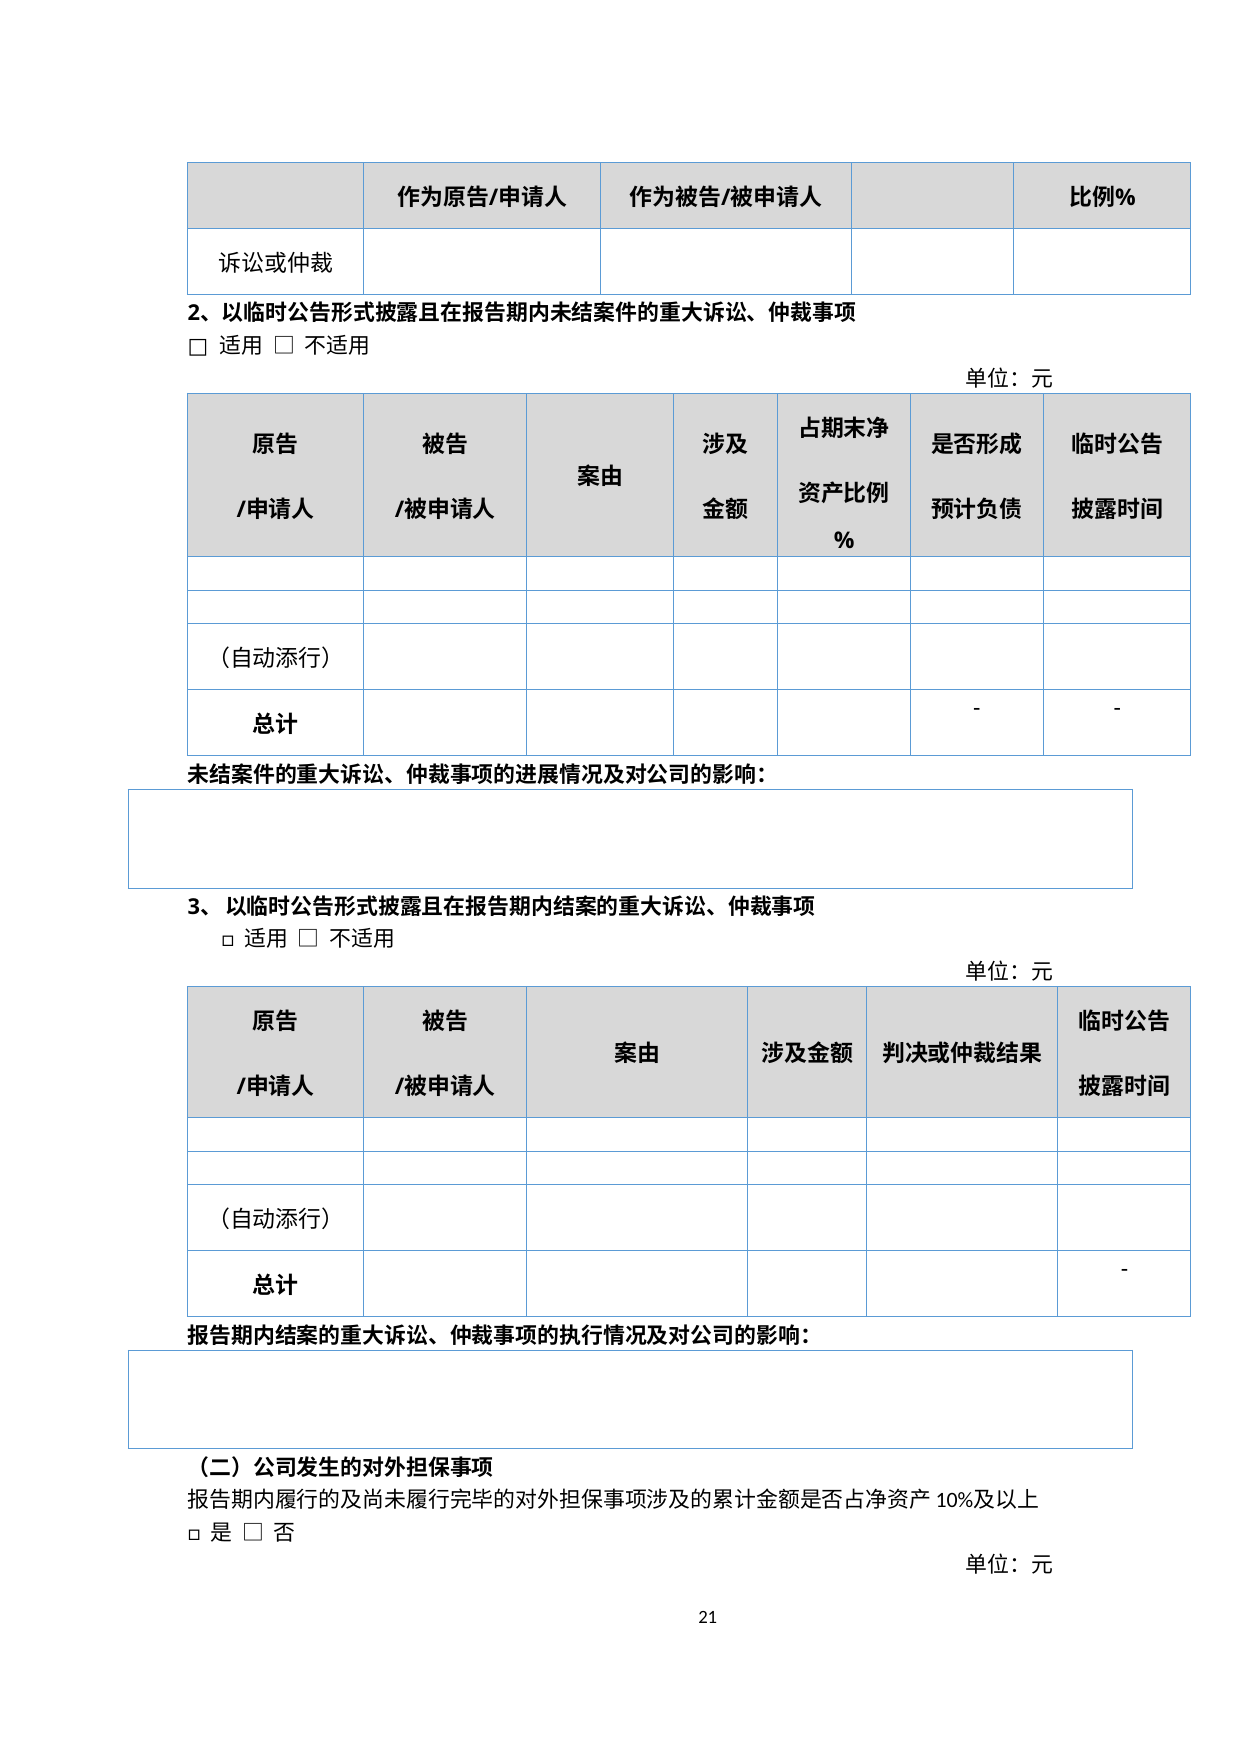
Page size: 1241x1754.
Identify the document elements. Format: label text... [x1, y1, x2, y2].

text 报告期内履行的及尚未履行完毕的对外担保事项涉及的累计金额是否占净资产10%及以上 [187, 1482, 1053, 1514]
table_cell [674, 690, 777, 755]
table_cell [778, 624, 910, 689]
table_cell [527, 1251, 747, 1316]
table_cell [364, 690, 526, 755]
table_cell [364, 1118, 526, 1151]
table_cell [527, 1185, 747, 1250]
list 以临时公告形式披露且在报告期内结案的重大诉讼、仲裁事项 [187, 889, 1053, 921]
text （二）公司发生的对外担保事项 [187, 1449, 1053, 1482]
table_cell [748, 1118, 866, 1151]
table_header 案由 [527, 987, 747, 1117]
table_cell [748, 1185, 866, 1250]
text 单位：元 [187, 1547, 1053, 1579]
table_cell [867, 1251, 1057, 1316]
table_cell [674, 557, 777, 590]
table_cell [1058, 1118, 1190, 1151]
table_header 临时公告披露时间 [1058, 987, 1190, 1117]
table_cell [778, 557, 910, 590]
table_cell （自动添行） [188, 1185, 363, 1250]
table_header 原告 /申请人 [188, 987, 363, 1117]
table_header 占期末净资产比例% [778, 394, 910, 556]
table_cell - [911, 690, 1043, 755]
table_cell [748, 1251, 866, 1316]
text 单位：元 [187, 360, 1053, 393]
table_cell 总计 [188, 690, 363, 755]
table_header 涉及 金额 [674, 394, 777, 556]
table_cell [364, 1152, 526, 1184]
text 报告期内结案的重大诉讼、仲裁事项的执行情况及对公司的影响： [187, 1317, 1053, 1350]
table_cell [867, 1118, 1057, 1151]
table_cell [748, 1152, 866, 1184]
table_cell [911, 624, 1043, 689]
table_header 涉及金额 [748, 987, 866, 1117]
text 2、以临时公告形式披露且在报告期内未结案件的重大诉讼、仲裁事项 [187, 295, 1053, 328]
table_header 性质 [188, 163, 363, 228]
table_cell [188, 557, 363, 590]
table_header [129, 790, 1132, 887]
table_cell [364, 229, 600, 294]
table_cell [527, 690, 673, 755]
table_cell [778, 690, 910, 755]
table_cell - [1058, 1251, 1190, 1316]
table_cell （自动添行） [188, 624, 363, 689]
table_cell [1044, 624, 1190, 689]
table_header 占期末净资产比例% [1014, 163, 1190, 228]
table_header 是否形成预计负债 [911, 394, 1043, 556]
table_header 合计 [852, 163, 1013, 228]
table_cell [1058, 1152, 1190, 1184]
text □ 是 □ 否 [187, 1514, 1053, 1547]
table_cell [364, 624, 526, 689]
table_header 被告 /被申请人 [364, 394, 526, 556]
table_cell [911, 557, 1043, 590]
table_cell [911, 591, 1043, 623]
table_cell 总计 [188, 1251, 363, 1316]
table_header 被告 /被申请人 [364, 987, 526, 1117]
table_cell [364, 591, 526, 623]
text 单位：元 [187, 953, 1053, 986]
table_header 临时公告 披露时间 [1044, 394, 1190, 556]
table_header 案由 [527, 394, 673, 556]
table_cell [188, 591, 363, 623]
table_cell [867, 1152, 1057, 1184]
table_cell [674, 591, 777, 623]
table_cell [527, 591, 673, 623]
table_header 原告 /申请人 [188, 394, 363, 556]
table_cell [364, 557, 526, 590]
table_cell - [1044, 690, 1190, 755]
table_cell [778, 591, 910, 623]
table_cell [1014, 229, 1190, 294]
table_cell [867, 1185, 1057, 1250]
table_cell 作为原告/申请人 [364, 163, 600, 228]
table_cell [1044, 591, 1190, 623]
table_header 判决或仲裁结果 [867, 987, 1057, 1117]
table_cell [601, 229, 851, 294]
table_cell [364, 1185, 526, 1250]
table_cell [527, 1118, 747, 1151]
table_cell [674, 624, 777, 689]
table_header [129, 1351, 1132, 1448]
table_cell [527, 1152, 747, 1184]
text □ 适用 □ 不适用 [187, 328, 1053, 360]
table_cell [1044, 557, 1190, 590]
table_cell [852, 229, 1013, 294]
table_cell [188, 1118, 363, 1151]
table_cell [1058, 1185, 1190, 1250]
text 未结案件的重大诉讼、仲裁事项的进展情况及对公司的影响： [187, 756, 1053, 789]
list □ 适用 □ 不适用 [221, 921, 1053, 953]
table_cell [527, 557, 673, 590]
table_cell [364, 1251, 526, 1316]
table_cell [188, 1152, 363, 1184]
table_cell 作为被告/被申请人 [601, 163, 851, 228]
table_cell 诉讼或仲裁 [188, 229, 363, 294]
table_cell [527, 624, 673, 689]
